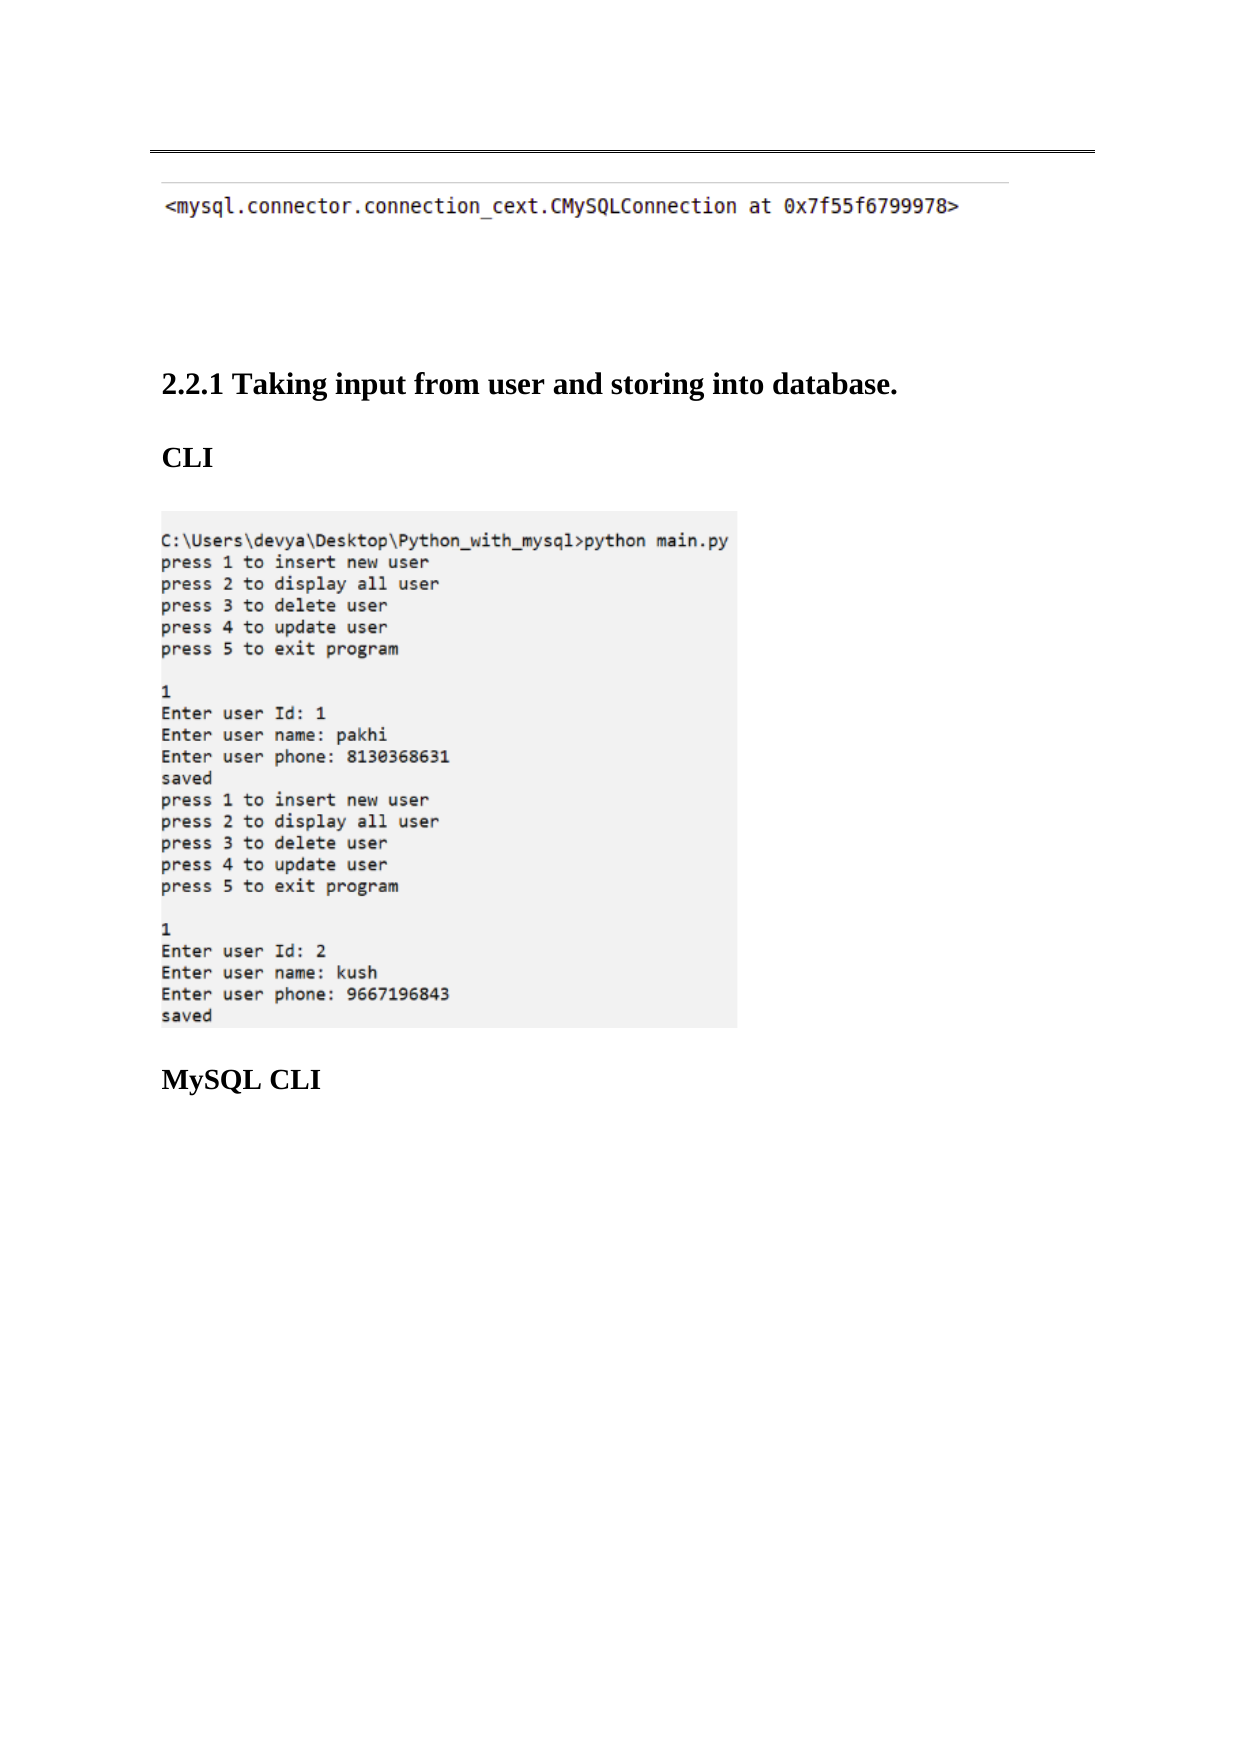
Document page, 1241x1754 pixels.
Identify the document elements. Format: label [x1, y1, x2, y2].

picture [161, 511, 738, 1028]
picture [161, 182, 1009, 236]
table_header [150, 153, 1095, 1604]
